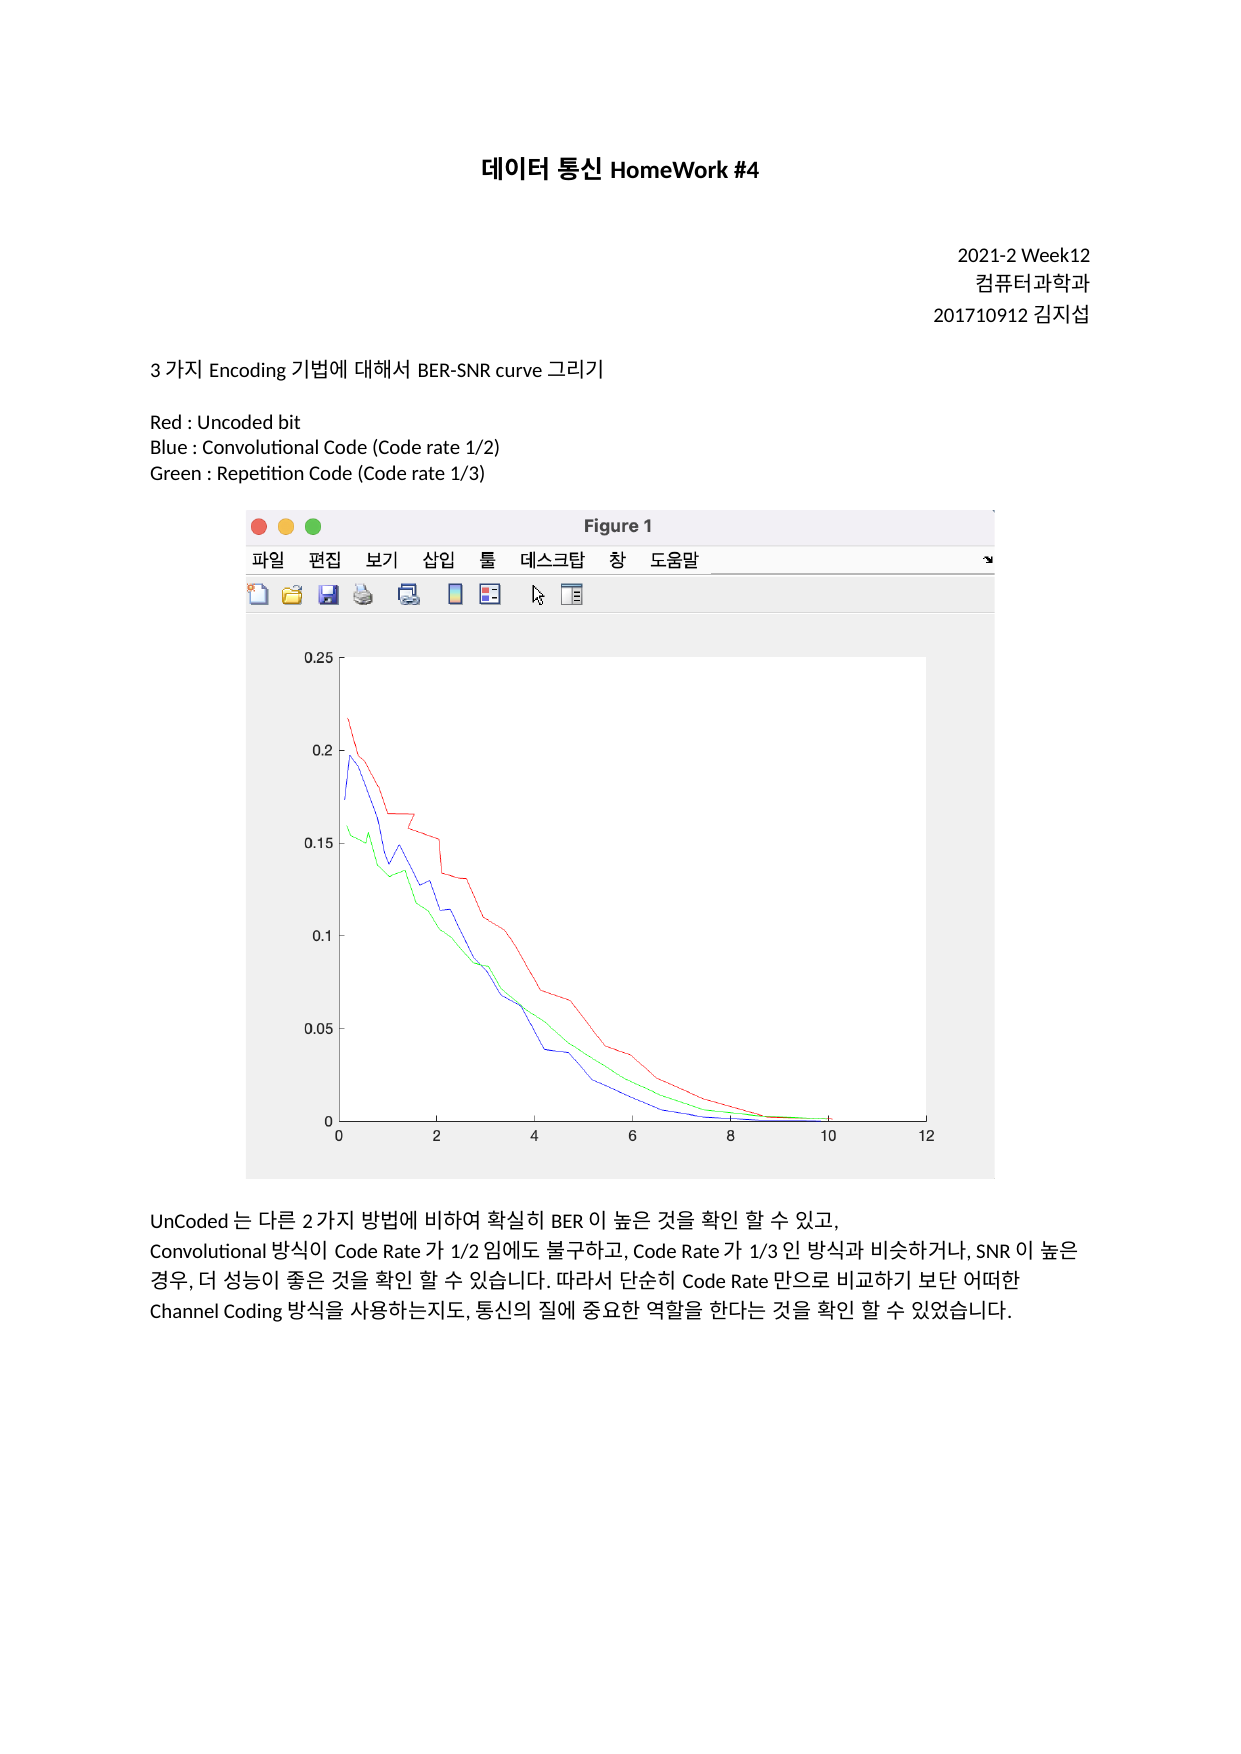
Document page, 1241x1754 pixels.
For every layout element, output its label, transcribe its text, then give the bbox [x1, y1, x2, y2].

text UnCoded는 다른 2가지 방법에 비하여 확실히 BER이 높은 것을 확인 할 수 있고, [150, 1204, 1090, 1234]
text 3가지 Encoding 기법에 대해서 BER-SNR curve 그리기 [150, 353, 1090, 384]
text Red : Uncoded bit [150, 409, 1090, 434]
text 2021-2 Week12 [150, 242, 1090, 268]
text 201710912 김지섭 [150, 298, 1090, 328]
text Blue : Convolutional Code (Code rate 1/2) [150, 434, 1090, 460]
text 데이터 통신 HomeWork #4 [150, 150, 1090, 186]
text 컴퓨터과학과 [150, 268, 1090, 298]
text Convolutional방식이 Code Rate가 1/2임에도 불구하고, Code Rate가 1/3인 방식과 비슷하거나, SNR이 높은 경우, 더 성능이 좋은 것을 확인 할 수 있습니다. 따라서 단순히 Code Rate만으로 비교하기 보단 어떠한 Channel Coding 방식을 사용하는지도, 통신의 질에 중요한 역할을 한다는 것을 확인 할 수 있었습니다. [150, 1234, 1090, 1325]
picture [245, 510, 995, 1179]
text Green : Repetition Code (Code rate 1/3) [150, 460, 1090, 485]
